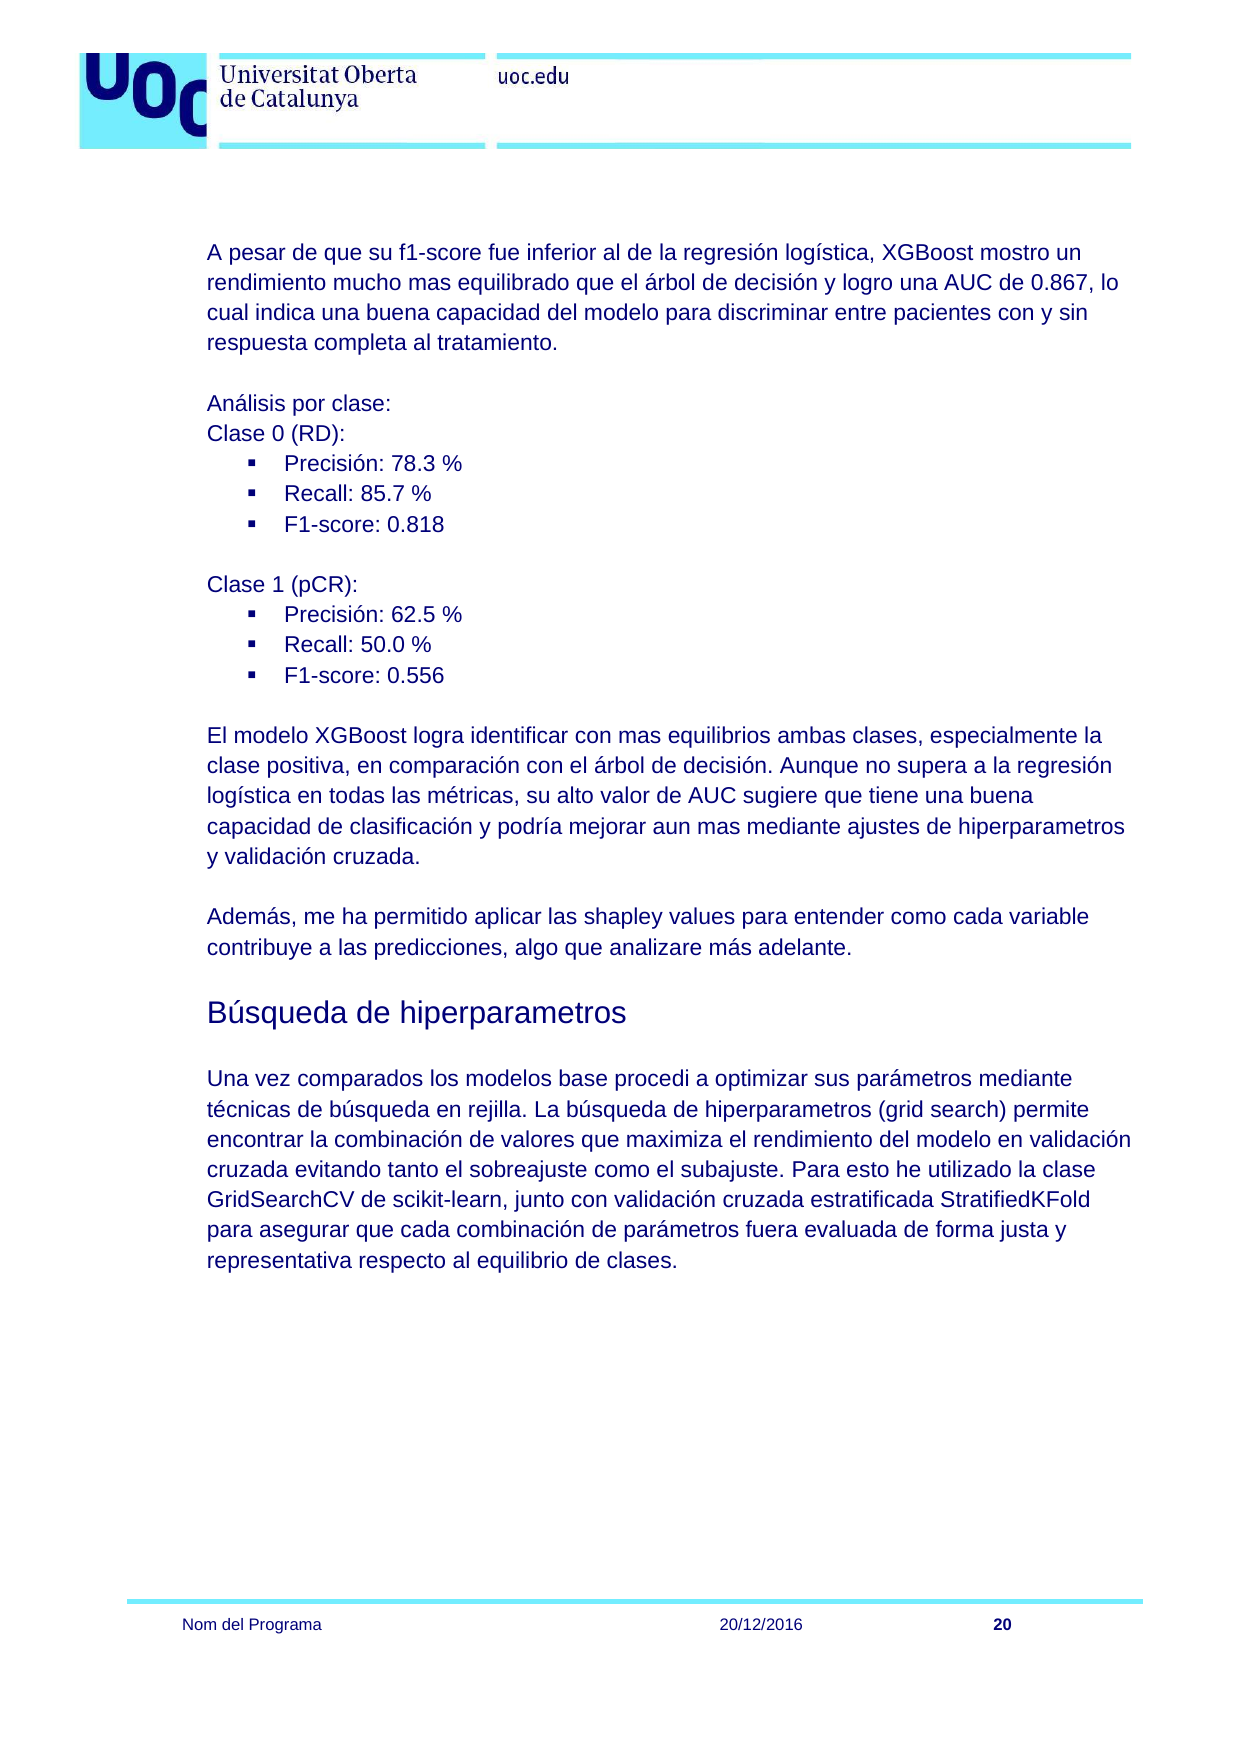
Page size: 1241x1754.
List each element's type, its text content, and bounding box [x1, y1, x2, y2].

list Precisión: 78.3 % [246, 450, 1137, 477]
list Precisión: 62.5 % [246, 601, 1137, 628]
subtitle Búsqueda de hiperparametros [207, 994, 1137, 1030]
picture [74, 53, 1132, 149]
list Recall: 50.0 % [246, 631, 1137, 658]
text Una vez comparados los modelos base procedi a optimizar sus parámetros mediante técnicas de búsqueda en rejilla. La búsqueda de hiperparametros (grid search) permite encontrar la combinación de valores que maximiza el rendimiento del modelo en validación cruzada evitando tanto el sobreajuste como el subajuste. Para esto he utilizado la clase GridSearchCV de scikit-learn, junto con validación cruzada estratificada StratifiedKFold para asegurar que cada combinación de parámetros fuera evaluada de forma justa y representativa respecto al equilibrio de clases. [207, 1065, 1137, 1273]
list F1-score: 0.556 [246, 662, 1137, 688]
text Clase 1 (pCR): [207, 571, 1137, 597]
text Además, me ha permitido aplicar las shapley values para entender como cada variable contribuye a las predicciones, algo que analizare más adelante. [207, 903, 1137, 960]
text A pesar de que su f1-score fue inferior al de la regresión logística, XGBoost mostro un rendimiento mucho mas equilibrado que el árbol de decisión y logro una AUC de 0.867, lo cual indica una buena capacidad del modelo para discriminar entre pacientes con y sin respuesta completa al tratamiento. [207, 239, 1137, 356]
list F1-score: 0.818 [246, 511, 1137, 537]
text El modelo XGBoost logra identificar con mas equilibrios ambas clases, especialmente la clase positiva, en comparación con el árbol de decisión. Aunque no supera a la regresión logística en todas las métricas, su alto valor de AUC sugiere que tiene una buena capacidad de clasificación y podría mejorar aun mas mediante ajustes de hiperparametros y validación cruzada. [207, 722, 1137, 869]
text Análisis por clase: [207, 390, 1137, 416]
list Recall: 85.7 % [246, 480, 1137, 507]
text Clase 0 (RD): [207, 420, 1137, 446]
